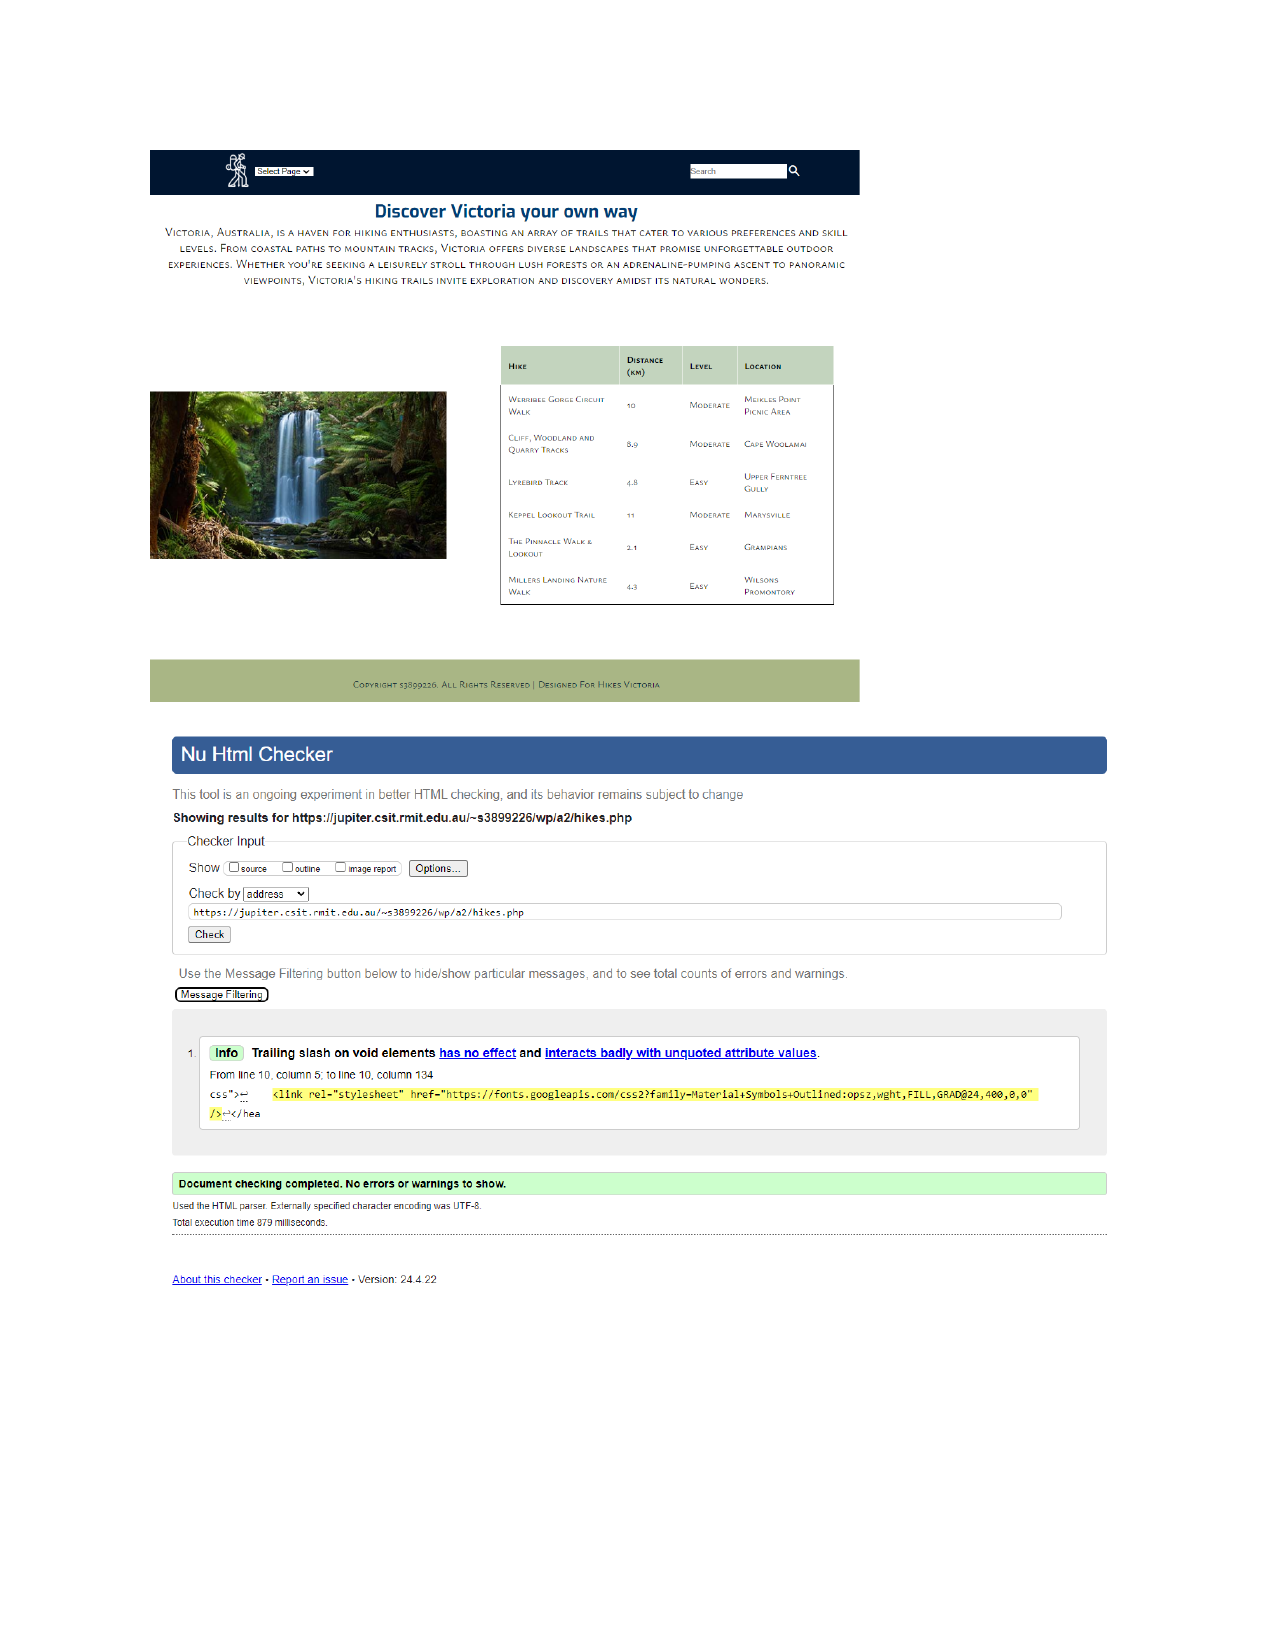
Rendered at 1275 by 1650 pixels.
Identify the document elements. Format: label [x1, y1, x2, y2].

picture [150, 723, 1125, 1346]
picture [150, 150, 860, 702]
